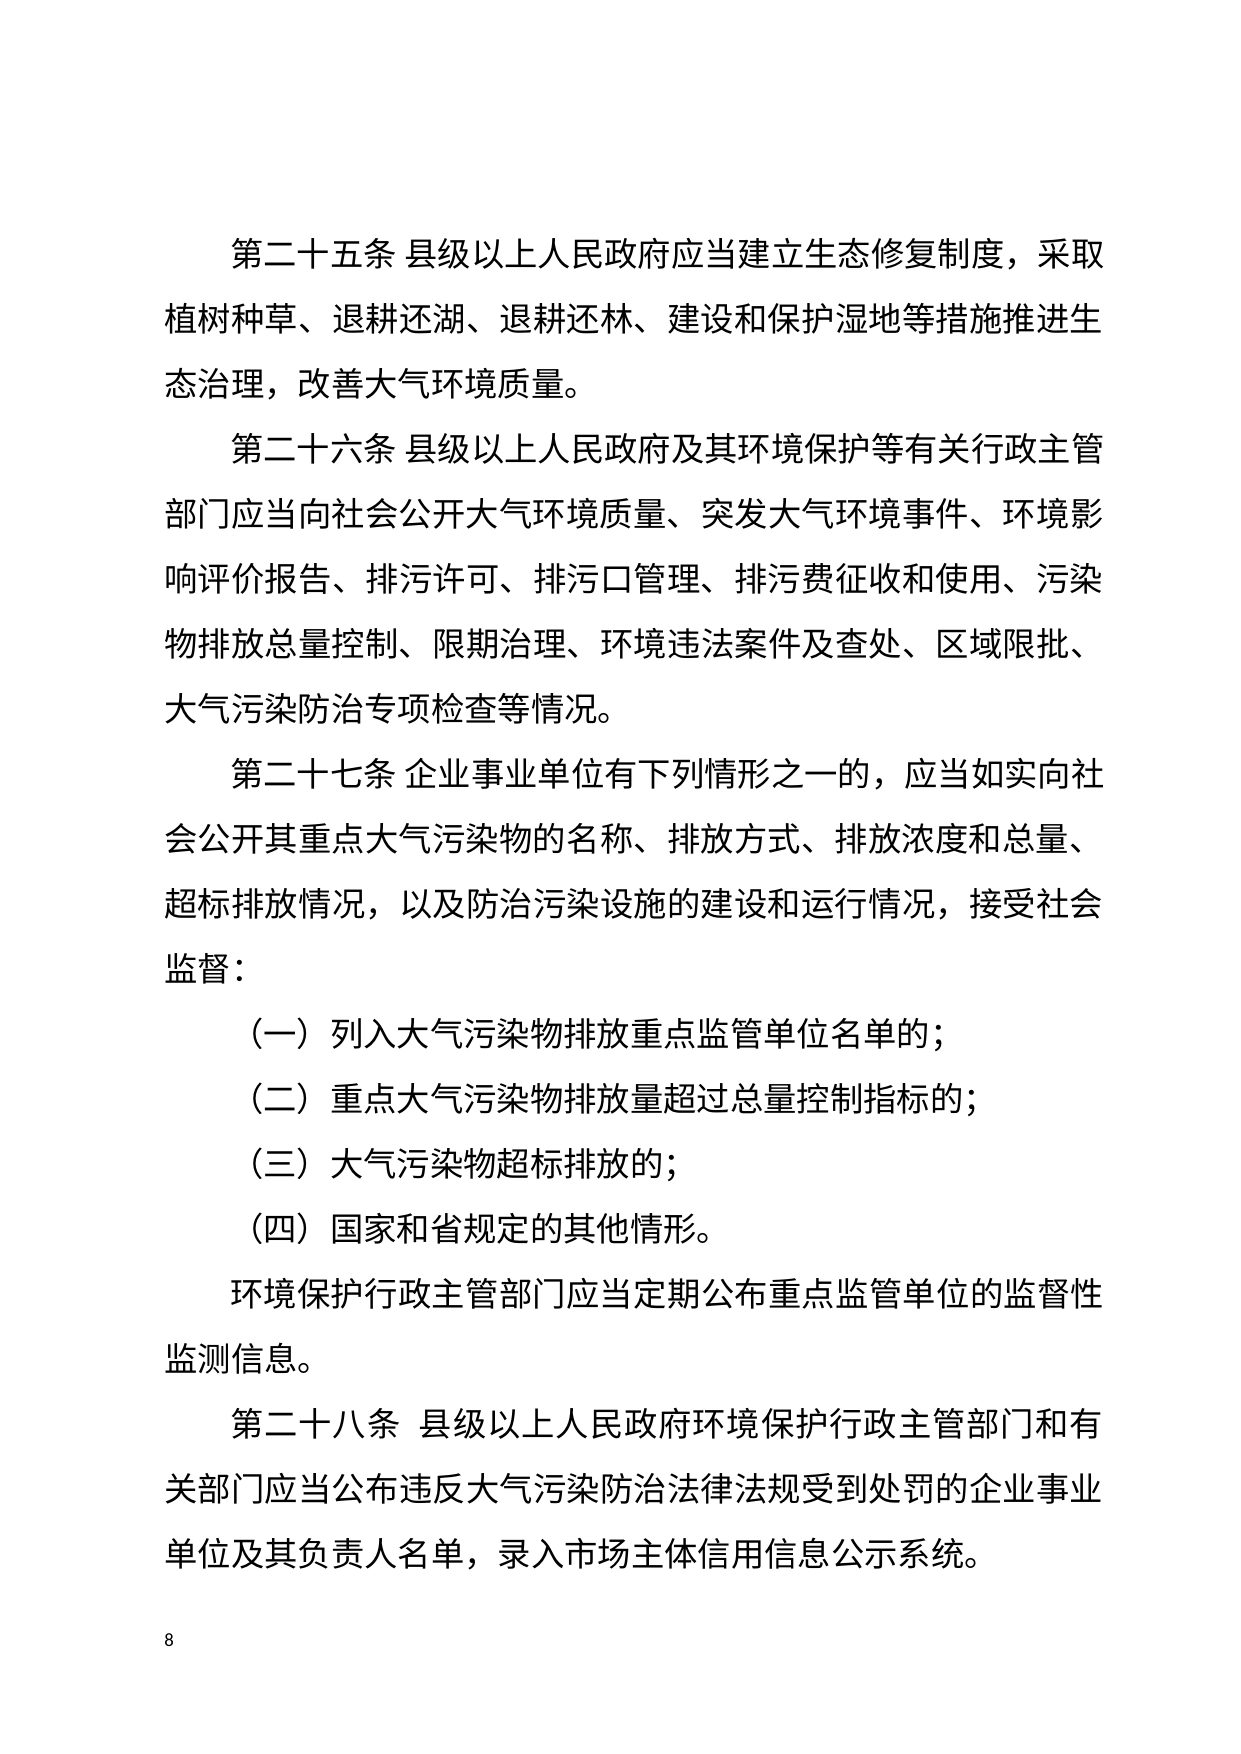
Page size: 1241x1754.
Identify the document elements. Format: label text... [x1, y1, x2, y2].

text （四）国家和省规定的其他情形。 [164, 1194, 1105, 1259]
text 第二十五条 县级以上人民政府应当建立生态修复制度，采取植树种草、退耕还湖、退耕还林、建设和保护湿地等措施推进生态治理，改善大气环境质量。 [164, 219, 1105, 414]
text （一）列入大气污染物排放重点监管单位名单的； [164, 999, 1105, 1064]
text 第二十七条 企业事业单位有下列情形之一的，应当如实向社会公开其重点大气污染物的名称、排放方式、排放浓度和总量、超标排放情况，以及防治污染设施的建设和运行情况，接受社会监督： [164, 739, 1105, 999]
text 第二十六条 县级以上人民政府及其环境保护等有关行政主管部门应当向社会公开大气环境质量、突发大气环境事件、环境影响评价报告、排污许可、排污口管理、排污费征收和使用、污染物排放总量控制、限期治理、环境违法案件及查处、区域限批、大气污染防治专项检查等情况。 [164, 414, 1105, 739]
text 第二十八条 县级以上人民政府环境保护行政主管部门和有关部门应当公布违反大气污染防治法律法规受到处罚的企业事业单位及其负责人名单，录入市场主体信用信息公示系统。 [164, 1389, 1105, 1584]
text （二）重点大气污染物排放量超过总量控制指标的； [164, 1064, 1105, 1129]
text 环境保护行政主管部门应当定期公布重点监管单位的监督性监测信息。 [164, 1259, 1105, 1389]
text （三）大气污染物超标排放的； [164, 1129, 1105, 1194]
